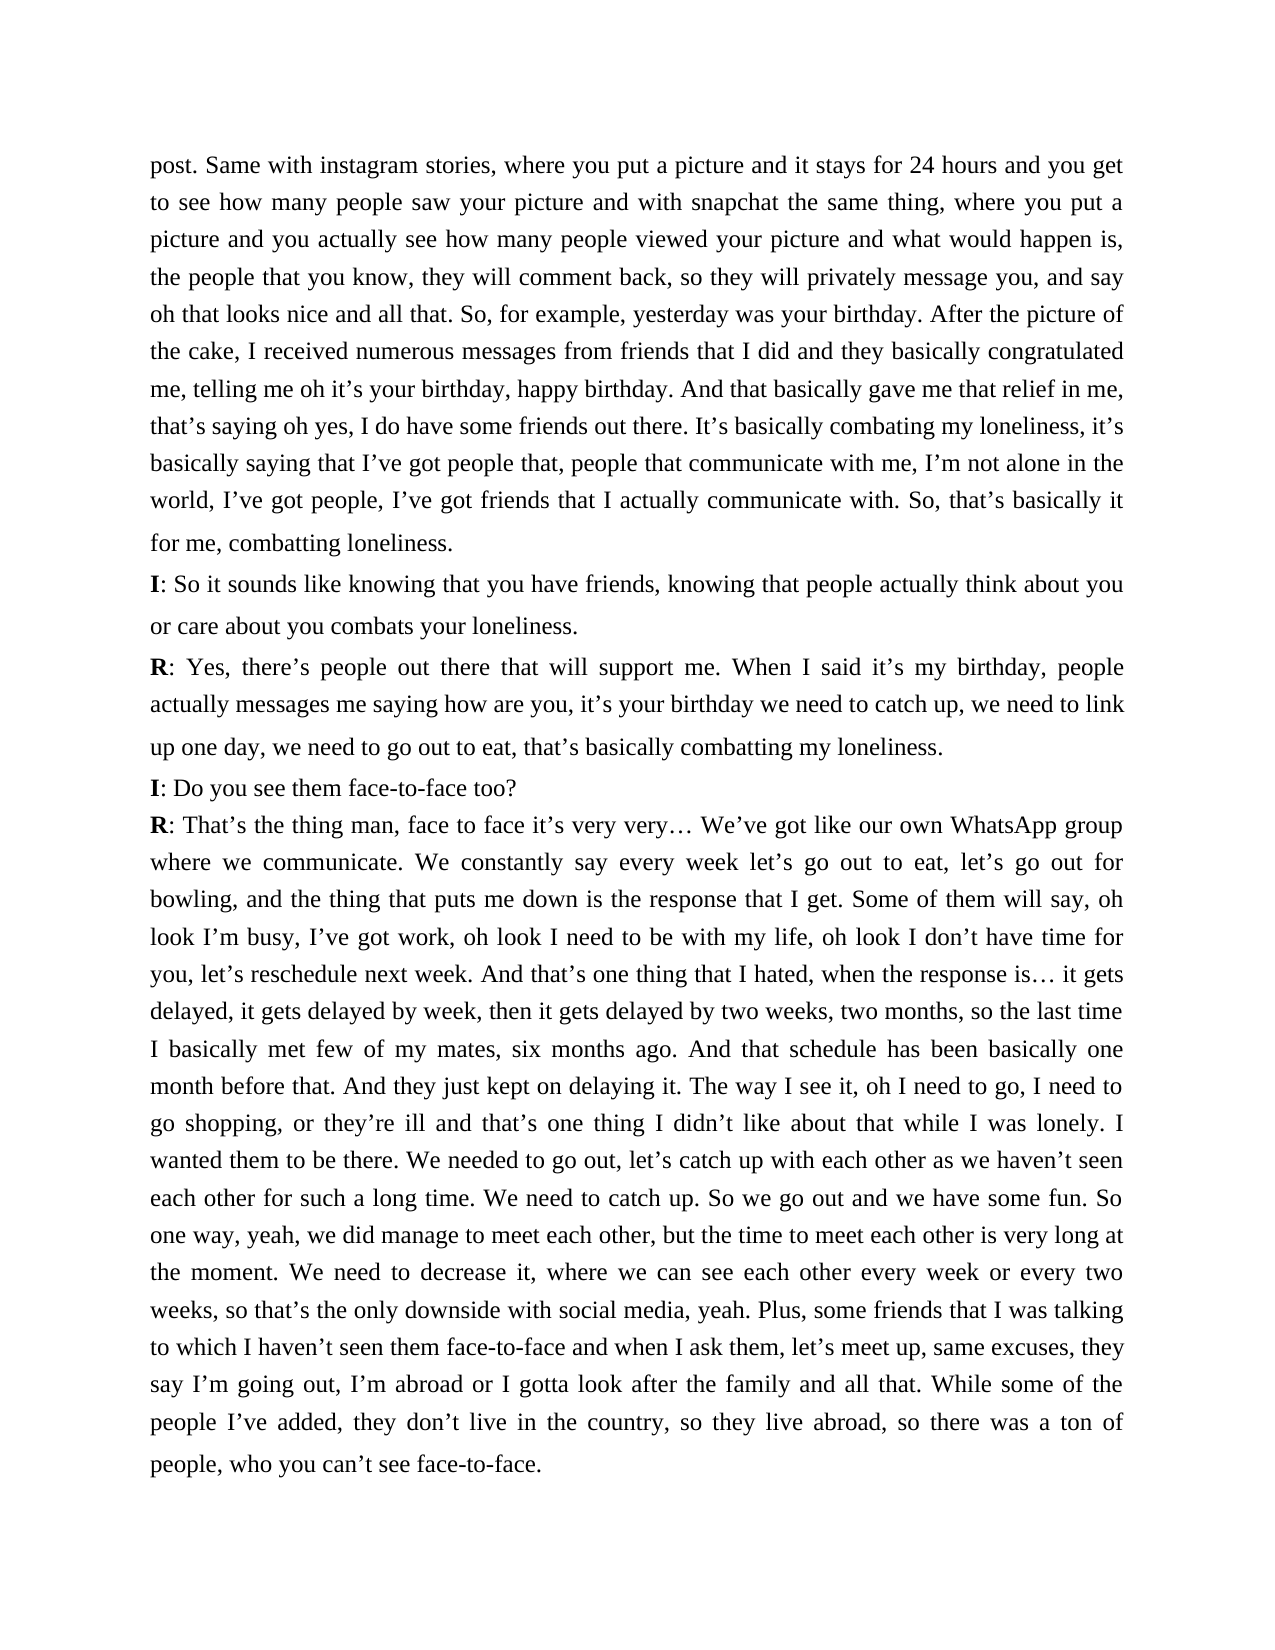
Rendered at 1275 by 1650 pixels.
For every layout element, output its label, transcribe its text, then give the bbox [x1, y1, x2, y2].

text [150, 150, 1125, 559]
text I: Do you see them face-to-face too? [150, 773, 1125, 801]
text R: Yes, there’s people out there that will support me. When I said it’s my birthday, people actually messages me saying how are you, it’s your birthday we need to catch up, we need to link up one day, we need to go out to eat, that’s basically combatting my loneliness. [150, 652, 1125, 762]
text I: So it sounds like knowing that you have friends, knowing that people actually think about you or care about you combats your loneliness. [150, 569, 1125, 642]
text R: That’s the thing man, face to face it’s very very… We’ve got like our own WhatsApp group where we communicate. We constantly say every week let’s go out to eat, let’s go out for bowling, and the thing that puts me down is the response that I get. Some of them will say, oh look I’m busy, I’ve got work, oh look I need to be with my life, oh look I don’t have time for you, let’s reschedule next week. And that’s one thing that I hated, when the response is… it gets delayed, it gets delayed by week, then it gets delayed by two weeks, two months, so the last time I basically met few of my mates, six months ago. And that schedule has been basically one month before that. And they just kept on delaying it. The way I see it, oh I need to go, I need to go shopping, or they’re ill and that’s one thing I didn’t like about that while I was lonely. I wanted them to be there. We needed to go out, let’s catch up with each other as we haven’t seen each other for such a long time. We need to catch up. So we go out and we have some fun. So one way, yeah, we did manage to meet each other, but the time to meet each other is very long at the moment. We need to decrease it, where we can see each other every week or every two weeks, so that’s the only downside with social media, yeah. Plus, some friends that I was talking to which I haven’t seen them face-to-face and when I ask them, let’s meet up, same excuses, they say I’m going out, I’m abroad or I gotta look after the family and all that. While some of the people I’ve added, they don’t live in the country, so they live abroad, so there was a ton of people, who you can’t see face-to-face. [150, 810, 1125, 1479]
